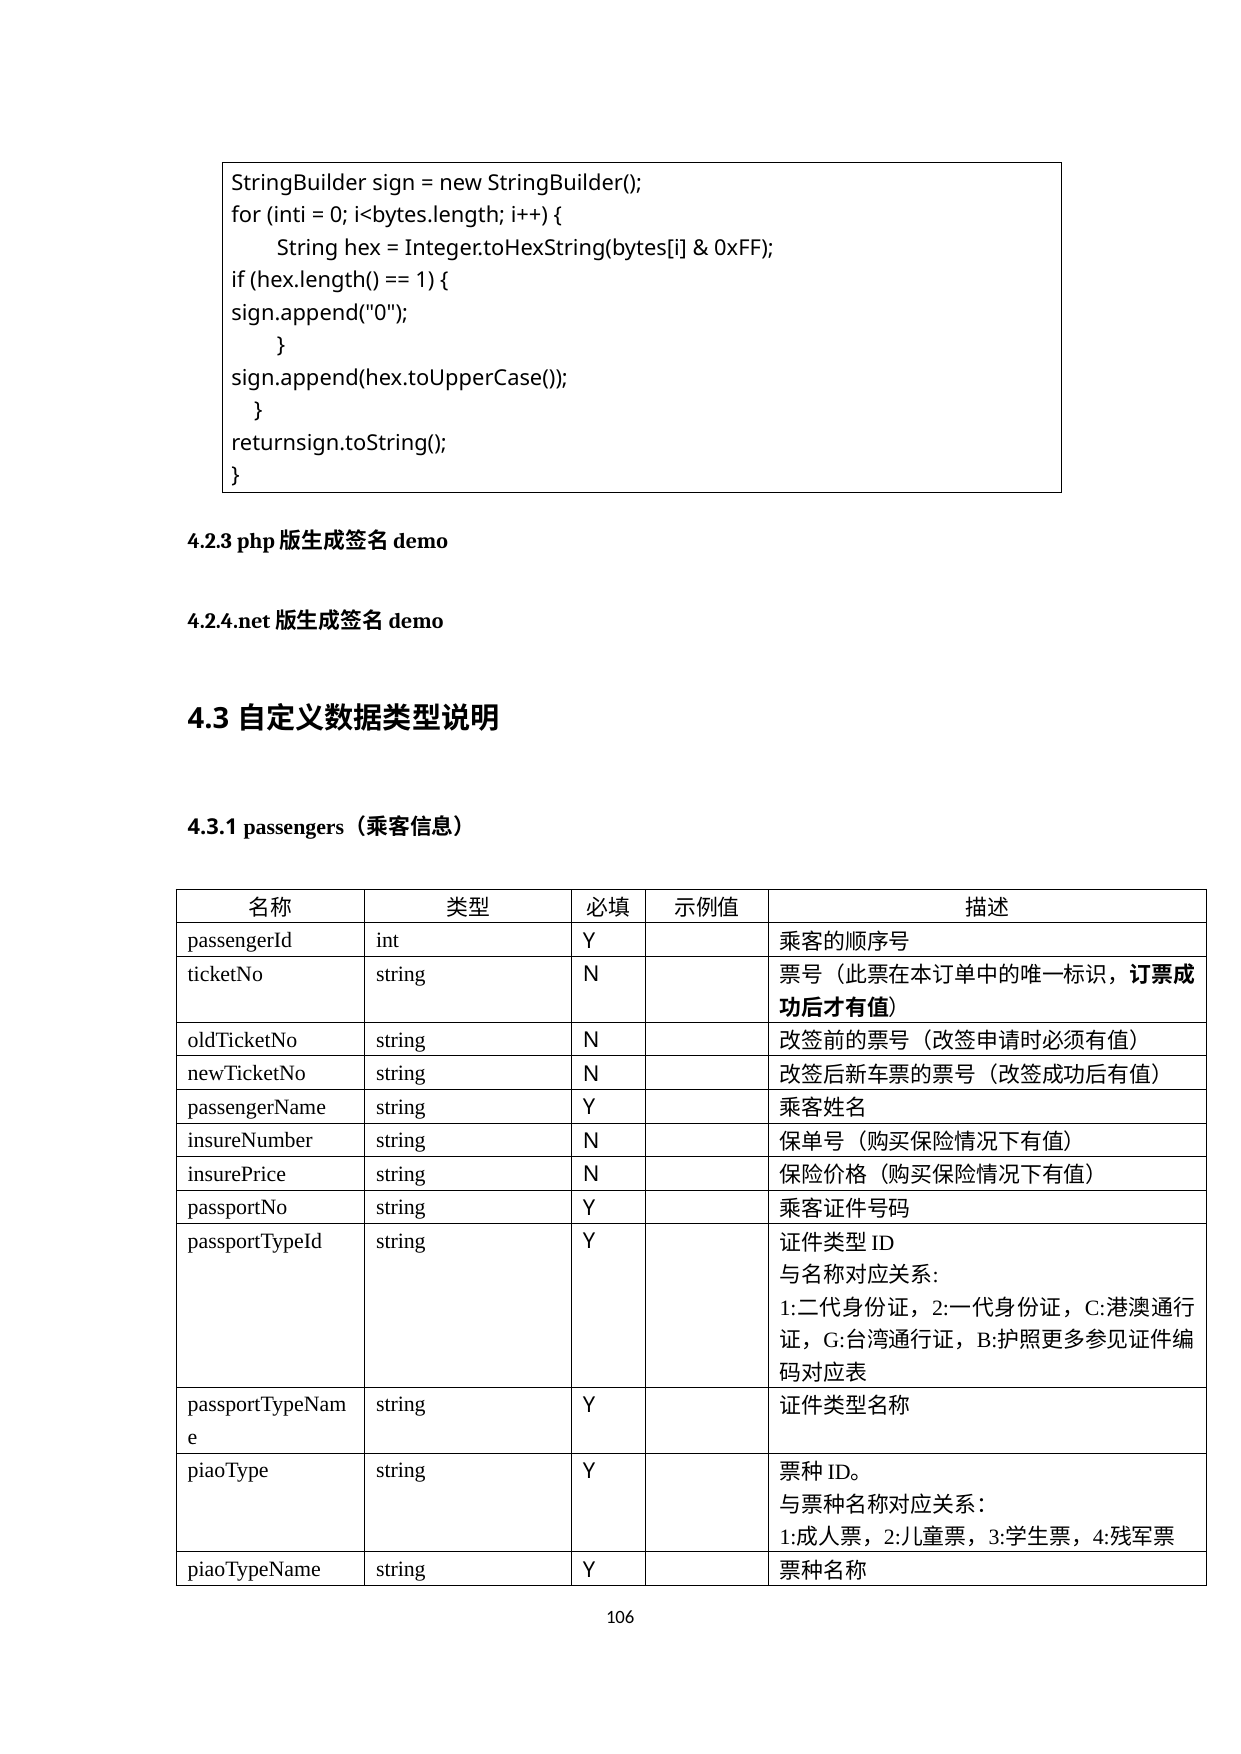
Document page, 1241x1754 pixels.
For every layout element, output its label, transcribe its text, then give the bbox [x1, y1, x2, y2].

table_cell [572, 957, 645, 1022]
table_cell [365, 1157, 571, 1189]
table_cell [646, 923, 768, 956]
subtitle 4.3.1 passengers（乘客信息） [187, 808, 1053, 841]
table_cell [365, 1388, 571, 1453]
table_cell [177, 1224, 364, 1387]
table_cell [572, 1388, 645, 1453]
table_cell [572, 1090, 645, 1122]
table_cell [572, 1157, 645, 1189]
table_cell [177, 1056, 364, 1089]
subtitle 4.2.3 php版生成签名demo [187, 522, 1053, 555]
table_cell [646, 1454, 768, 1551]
subtitle 4.3 自定义数据类型说明 [187, 683, 1053, 748]
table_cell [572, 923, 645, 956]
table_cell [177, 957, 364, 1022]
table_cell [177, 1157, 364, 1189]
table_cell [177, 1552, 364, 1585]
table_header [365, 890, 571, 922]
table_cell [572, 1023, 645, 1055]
text } [223, 454, 1061, 492]
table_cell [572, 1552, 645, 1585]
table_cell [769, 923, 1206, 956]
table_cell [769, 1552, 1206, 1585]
text for (inti = 0; i<bytes.length; i++) { [223, 194, 1061, 227]
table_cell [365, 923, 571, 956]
text sign.append("0"); [223, 292, 1061, 324]
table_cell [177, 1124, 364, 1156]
text } [223, 324, 1061, 357]
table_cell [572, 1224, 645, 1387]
subtitle 4.2.4.net版生成签名demo [187, 603, 1053, 635]
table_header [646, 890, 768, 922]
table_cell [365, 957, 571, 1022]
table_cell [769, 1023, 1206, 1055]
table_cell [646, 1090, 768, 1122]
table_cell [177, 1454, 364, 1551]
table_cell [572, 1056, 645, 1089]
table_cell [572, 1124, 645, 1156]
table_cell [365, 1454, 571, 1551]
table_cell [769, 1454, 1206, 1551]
text returnsign.toString(); [223, 422, 1061, 454]
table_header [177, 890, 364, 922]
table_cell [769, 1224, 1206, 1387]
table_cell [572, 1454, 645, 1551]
text StringBuilder sign = new StringBuilder(); [223, 163, 1061, 194]
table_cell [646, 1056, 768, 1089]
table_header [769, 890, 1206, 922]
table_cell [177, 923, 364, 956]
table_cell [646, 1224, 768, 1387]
text String hex = Integer.toHexString(bytes[i] & 0xFF); [223, 227, 1061, 259]
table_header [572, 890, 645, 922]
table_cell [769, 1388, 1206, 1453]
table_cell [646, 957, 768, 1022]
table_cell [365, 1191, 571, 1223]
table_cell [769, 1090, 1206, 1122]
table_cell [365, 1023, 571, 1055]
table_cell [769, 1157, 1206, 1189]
text if (hex.length() == 1) { [223, 259, 1061, 292]
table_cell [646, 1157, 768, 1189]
text } [223, 389, 1061, 422]
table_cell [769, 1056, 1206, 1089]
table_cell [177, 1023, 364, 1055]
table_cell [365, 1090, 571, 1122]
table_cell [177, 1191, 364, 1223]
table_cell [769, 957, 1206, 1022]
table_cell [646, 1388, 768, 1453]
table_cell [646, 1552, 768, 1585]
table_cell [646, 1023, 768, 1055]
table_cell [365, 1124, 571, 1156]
text sign.append(hex.toUpperCase()); [223, 357, 1061, 389]
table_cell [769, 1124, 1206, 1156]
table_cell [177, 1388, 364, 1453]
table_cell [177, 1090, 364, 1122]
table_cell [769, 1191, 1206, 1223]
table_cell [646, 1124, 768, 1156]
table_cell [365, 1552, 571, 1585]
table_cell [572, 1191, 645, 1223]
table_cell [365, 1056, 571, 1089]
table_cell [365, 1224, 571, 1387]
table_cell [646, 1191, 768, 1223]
